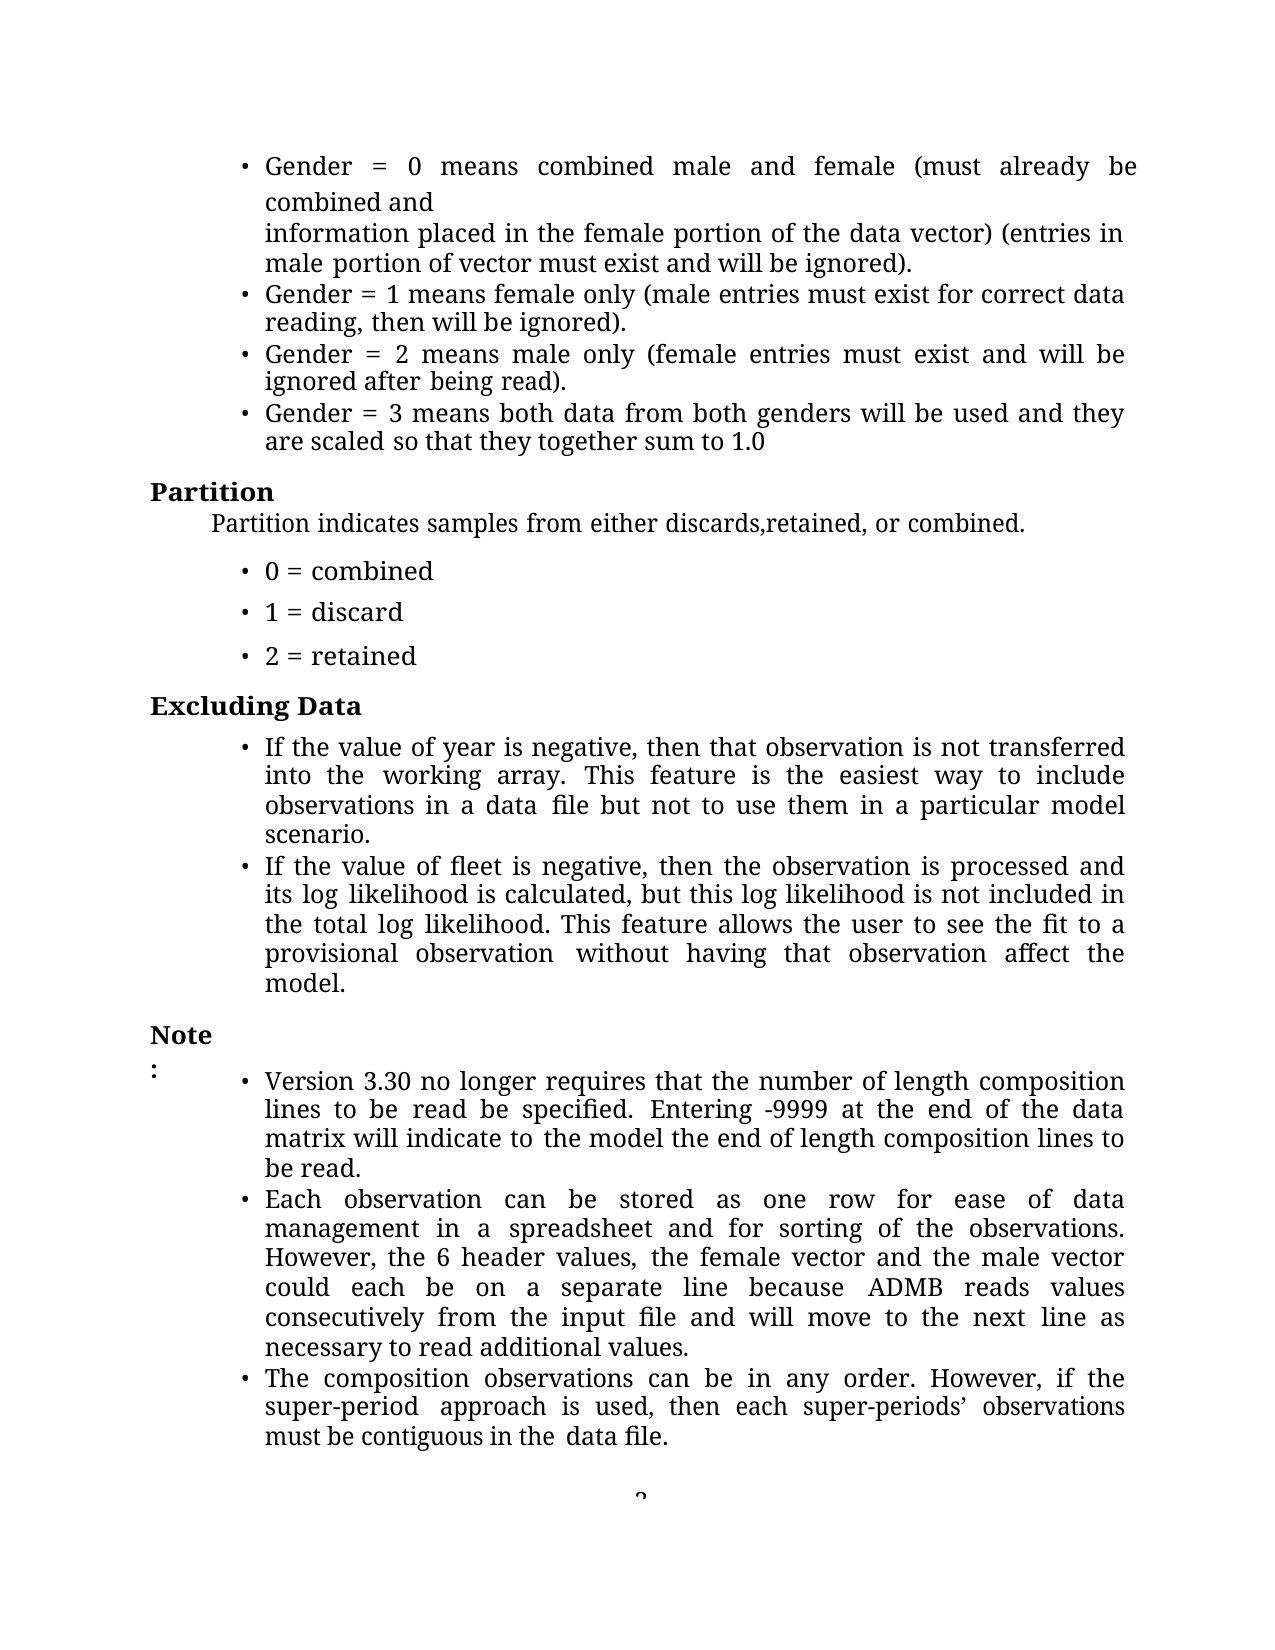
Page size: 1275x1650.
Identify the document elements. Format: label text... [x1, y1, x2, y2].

list Version 3.30 no longer requires that the number of length composition lines to be read be specified. Entering -9999 at the end of the data matrix will indicate to the model the end of length composition lines to be read. [240, 1066, 1125, 1185]
list 0 = combined [240, 544, 1137, 589]
list The composition observations can be in any order. However, if the super-period approach is used, then each super-periods’ observations must be contiguous in the data file. [240, 1364, 1125, 1453]
list If the value of year is negative, then that observation is not transferred into the working array. This feature is the easiest way to include observations in a data file but not to use them in a particular model scenario. [240, 732, 1125, 851]
list Each observation can be stored as one row for ease of data management in a spreadsheet and for sorting of the observations. However, the 6 header values, the female vector and the male vector could each be on a separate line because ADMB reads values consecutively from the input file and will move to the next line as necessary to read additional values. [240, 1185, 1125, 1363]
text Note: [150, 1018, 217, 1086]
text Partition [150, 476, 1137, 507]
list 1 = discard [240, 589, 1137, 630]
text Partition indicates samples from either discards,retained, or combined. [211, 507, 1137, 539]
list Gender = 3 means both data from both genders will be used and they are scaled so that they together sum to 1.0 [240, 399, 1125, 457]
list Gender = 0 means combined male and female (must already be combined and [240, 146, 1137, 219]
text Excluding Data [150, 688, 1137, 722]
list If the value of fleet is negative, then the observation is processed and its log likelihood is calculated, but this log likelihood is not included in the total log likelihood. This feature allows the user to see the fit to a provisional observation without having that observation affect the model. [240, 851, 1125, 1000]
text information placed in the female portion of the data vector) (entries in male portion of vector must exist and will be ignored). [264, 219, 1125, 279]
list Gender = 1 means female only (male entries must exist for correct data reading, then will be ignored). [240, 281, 1125, 338]
list Gender = 2 means male only (female entries must exist and will be ignored after being read). [240, 340, 1125, 398]
list 2 = retained [240, 630, 1137, 675]
